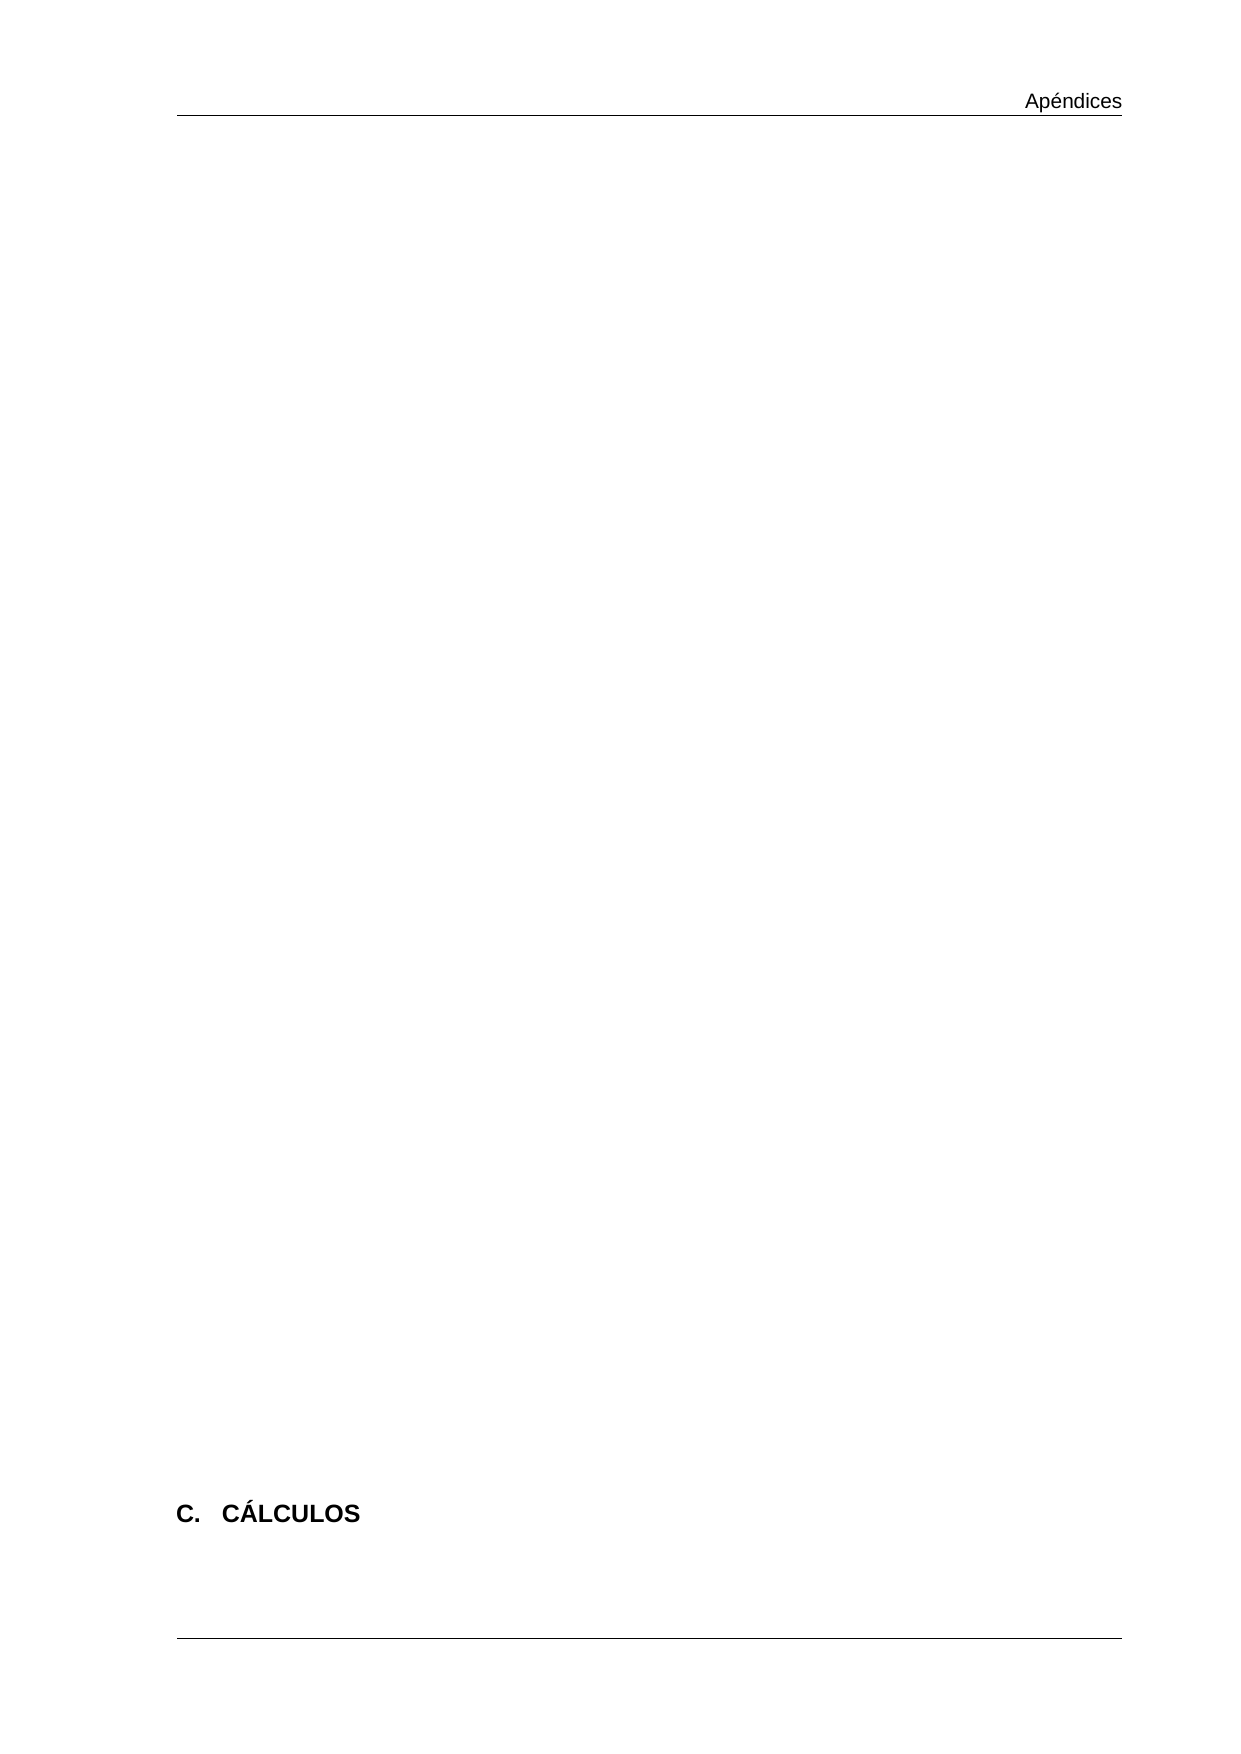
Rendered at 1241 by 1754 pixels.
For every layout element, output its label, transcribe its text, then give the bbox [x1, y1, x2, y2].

list CÁLCULOS [176, 1499, 1122, 1528]
